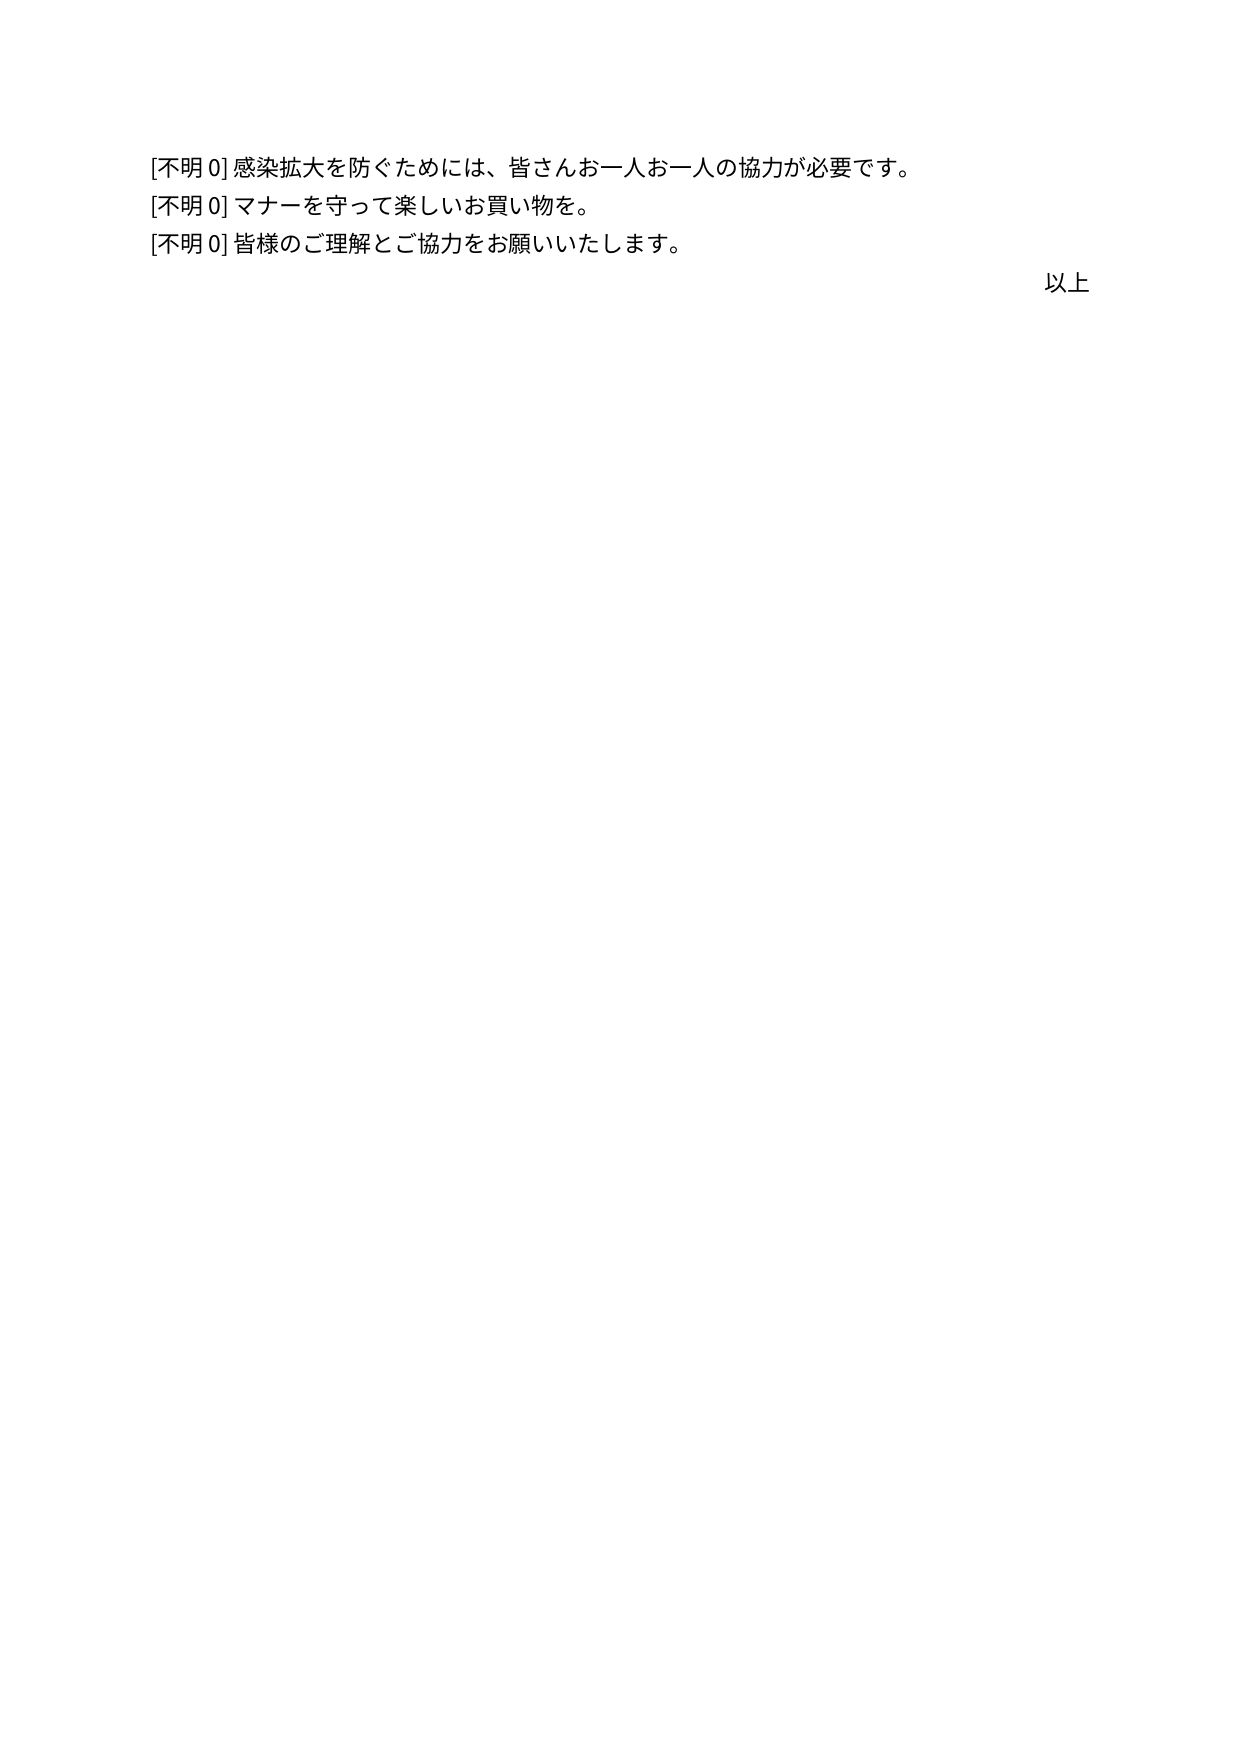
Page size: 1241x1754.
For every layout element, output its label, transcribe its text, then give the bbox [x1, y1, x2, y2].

text [不明0] 感染拡大を防ぐためには、皆さんお一人お一人の協力が必要です。 [150, 150, 1090, 183]
text [不明0] マナーを守って楽しいお買い物を。 [150, 188, 1090, 221]
text [不明0] 皆様のご理解とご協力をお願いいたします。 [150, 226, 1090, 259]
text 以上 [150, 264, 1090, 298]
